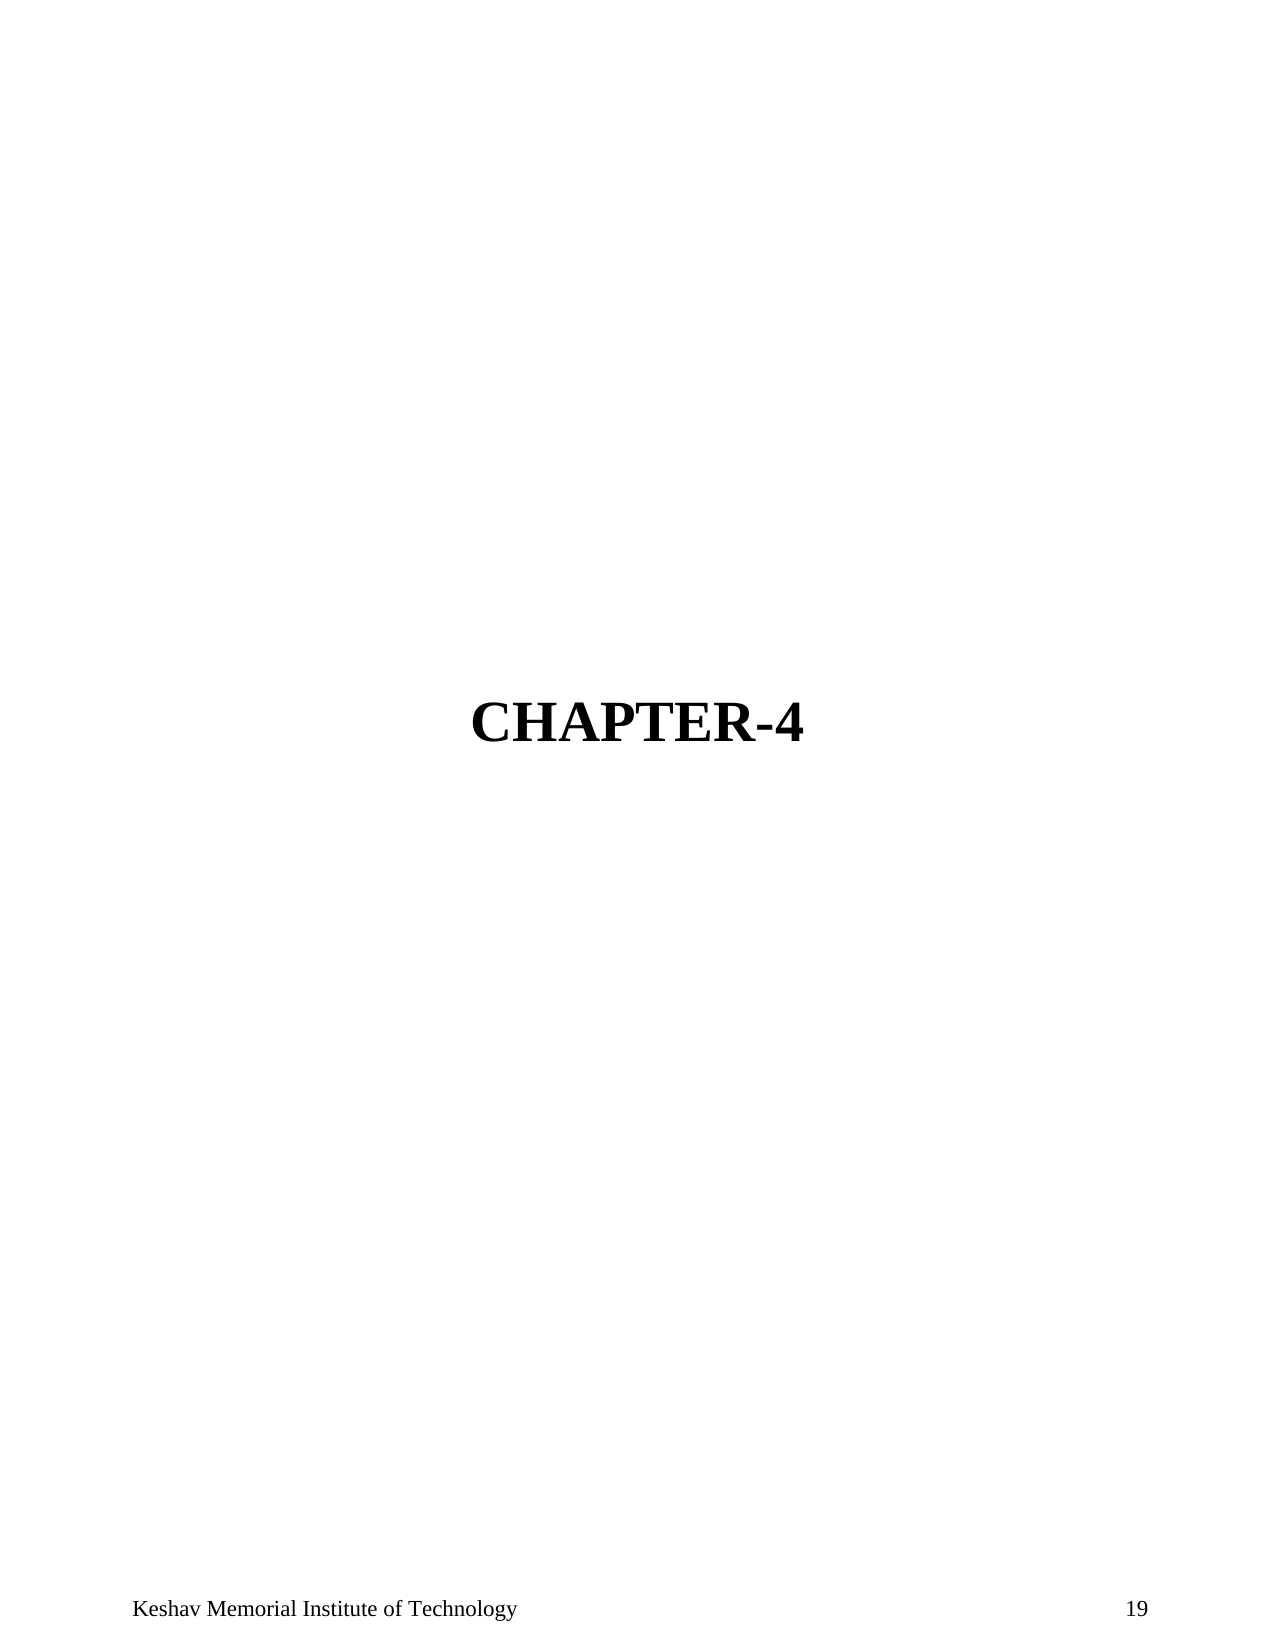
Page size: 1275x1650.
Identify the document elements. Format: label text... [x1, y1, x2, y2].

text CHAPTER-4 [468, 687, 806, 754]
